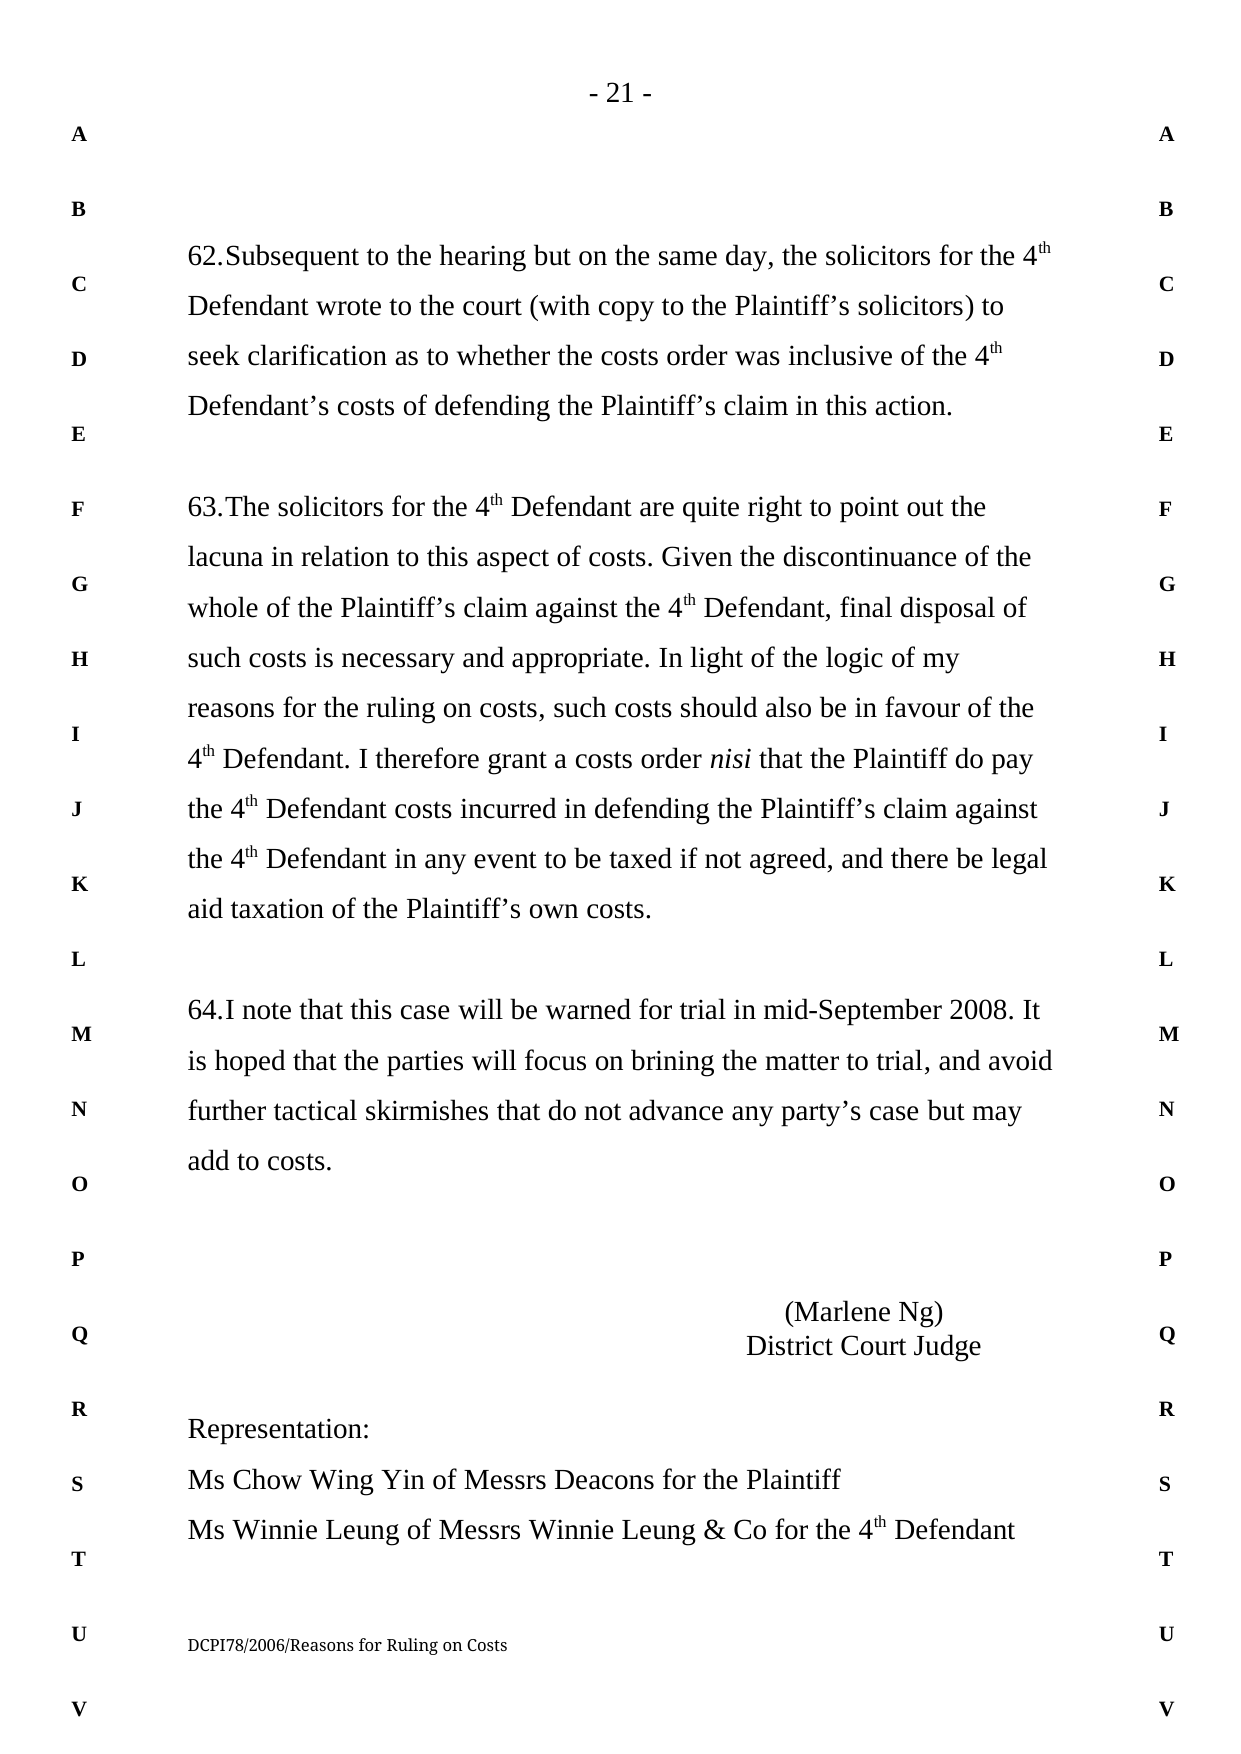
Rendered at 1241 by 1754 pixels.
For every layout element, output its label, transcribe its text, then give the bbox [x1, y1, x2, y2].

list Subsequent to the hearing but on the same day, the solicitors for the 4th Defendant wrote to the court (with copy to the Plaintiff’s solicitors) to seek clarification as to whether the costs order was inclusive of the 4th Defendant’s costs of defending the Plaintiff’s claim in this action. [187, 238, 1053, 422]
text Representation: [187, 1412, 1053, 1445]
text Ms Chow Wing Yin of Messrs Deacons for the Plaintiff [187, 1462, 1053, 1496]
text Ms Winnie Leung of Messrs Winnie Leung & Co for the 4th Defendant [187, 1512, 1053, 1546]
list I note that this case will be warned for trial in mid-September 2008. It is hoped that the parties will focus on brining the matter to trial, and avoid further tactical skirmishes that do not advance any party’s case but may add to costs. [187, 992, 1053, 1177]
text District Court Judge [675, 1328, 1053, 1361]
list The solicitors for the 4th Defendant are quite right to point out the lacuna in relation to this aspect of costs. Given the discontinuance of the whole of the Plaintiff’s claim against the 4th Defendant, final disposal of such costs is necessary and appropriate. In light of the logic of my reasons for the ruling on costs, such costs should also be in favour of the 4th Defendant. I therefore grant a costs order nisi that the Plaintiff do pay the 4th Defendant costs incurred in defending the Plaintiff’s claim against the 4th Defendant in any event to be taxed if not agreed, and there be legal aid taxation of the Plaintiff’s own costs. [187, 489, 1053, 925]
subtitle (Marlene Ng) [675, 1294, 1053, 1328]
